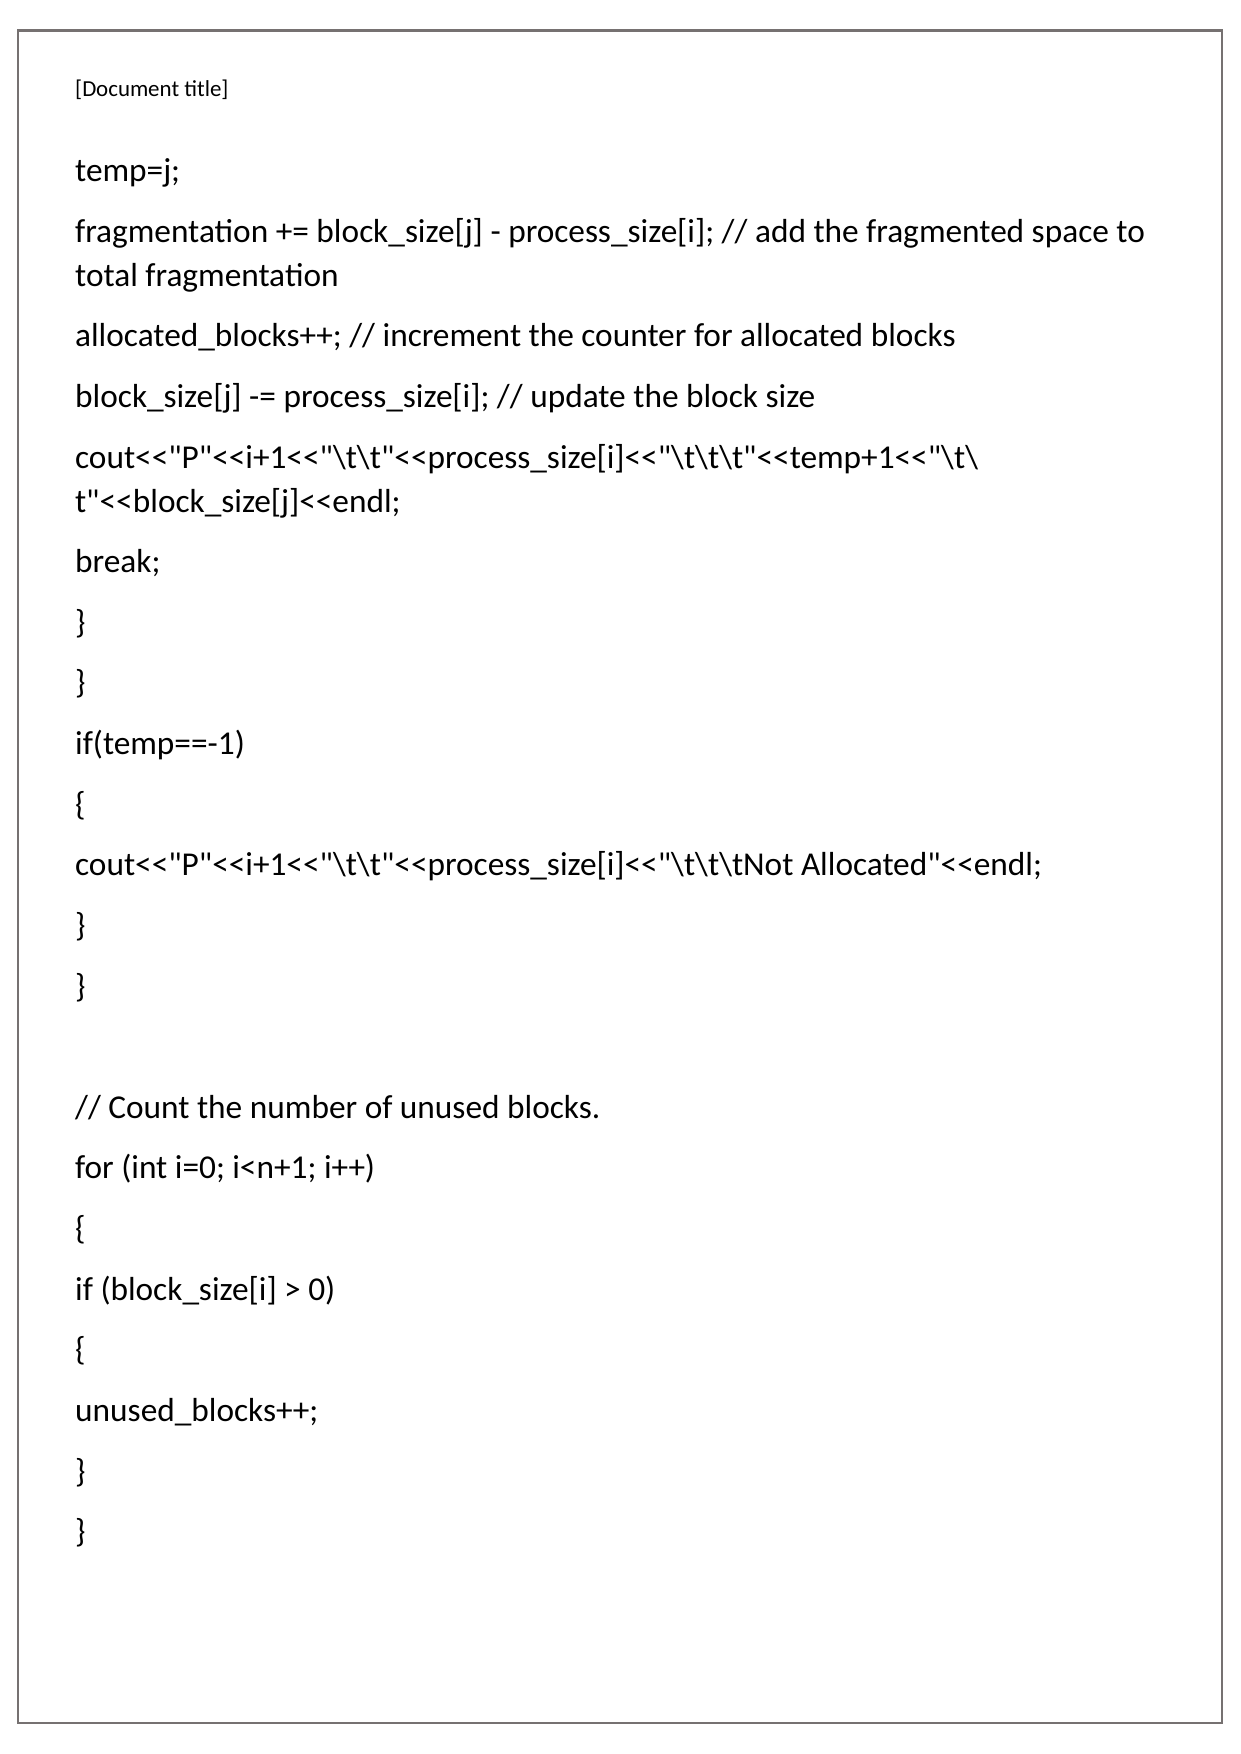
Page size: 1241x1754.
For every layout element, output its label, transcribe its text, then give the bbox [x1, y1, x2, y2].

text // Count the number of unused blocks. [75, 1086, 1165, 1127]
text } [75, 964, 1165, 1005]
text block_size[j] -= process_size[i]; // update the block size [75, 375, 1165, 416]
text if (block_size[i] > 0) [75, 1268, 1165, 1308]
text allocated_blocks++; // increment the counter for allocated blocks [75, 314, 1165, 355]
text } [75, 904, 1165, 945]
text cout<<"P"<<i+1<<"\t\t"<<process_size[i]<<"\t\t\tNot Allocated"<<endl; [75, 843, 1165, 884]
text } [75, 661, 1165, 702]
text break; [75, 540, 1165, 581]
text for (int i=0; i<n+1; i++) [75, 1146, 1165, 1187]
text temp=j; [75, 149, 1165, 190]
text { [75, 1328, 1165, 1369]
text } [75, 1510, 1165, 1551]
text { [75, 783, 1165, 823]
text } [75, 601, 1165, 642]
text { [75, 1207, 1165, 1248]
text unused_blocks++; [75, 1389, 1165, 1430]
text cout<<"P"<<i+1<<"\t\t"<<process_size[i]<<"\t\t\t"<<temp+1<<"\t\t"<<block_size[j]<<endl; [75, 436, 1165, 520]
text fragmentation += block_size[j] - process_size[i]; // add the fragmented space to total fragmentation [75, 210, 1165, 294]
text if(temp==-1) [75, 722, 1165, 763]
text } [75, 1449, 1165, 1490]
